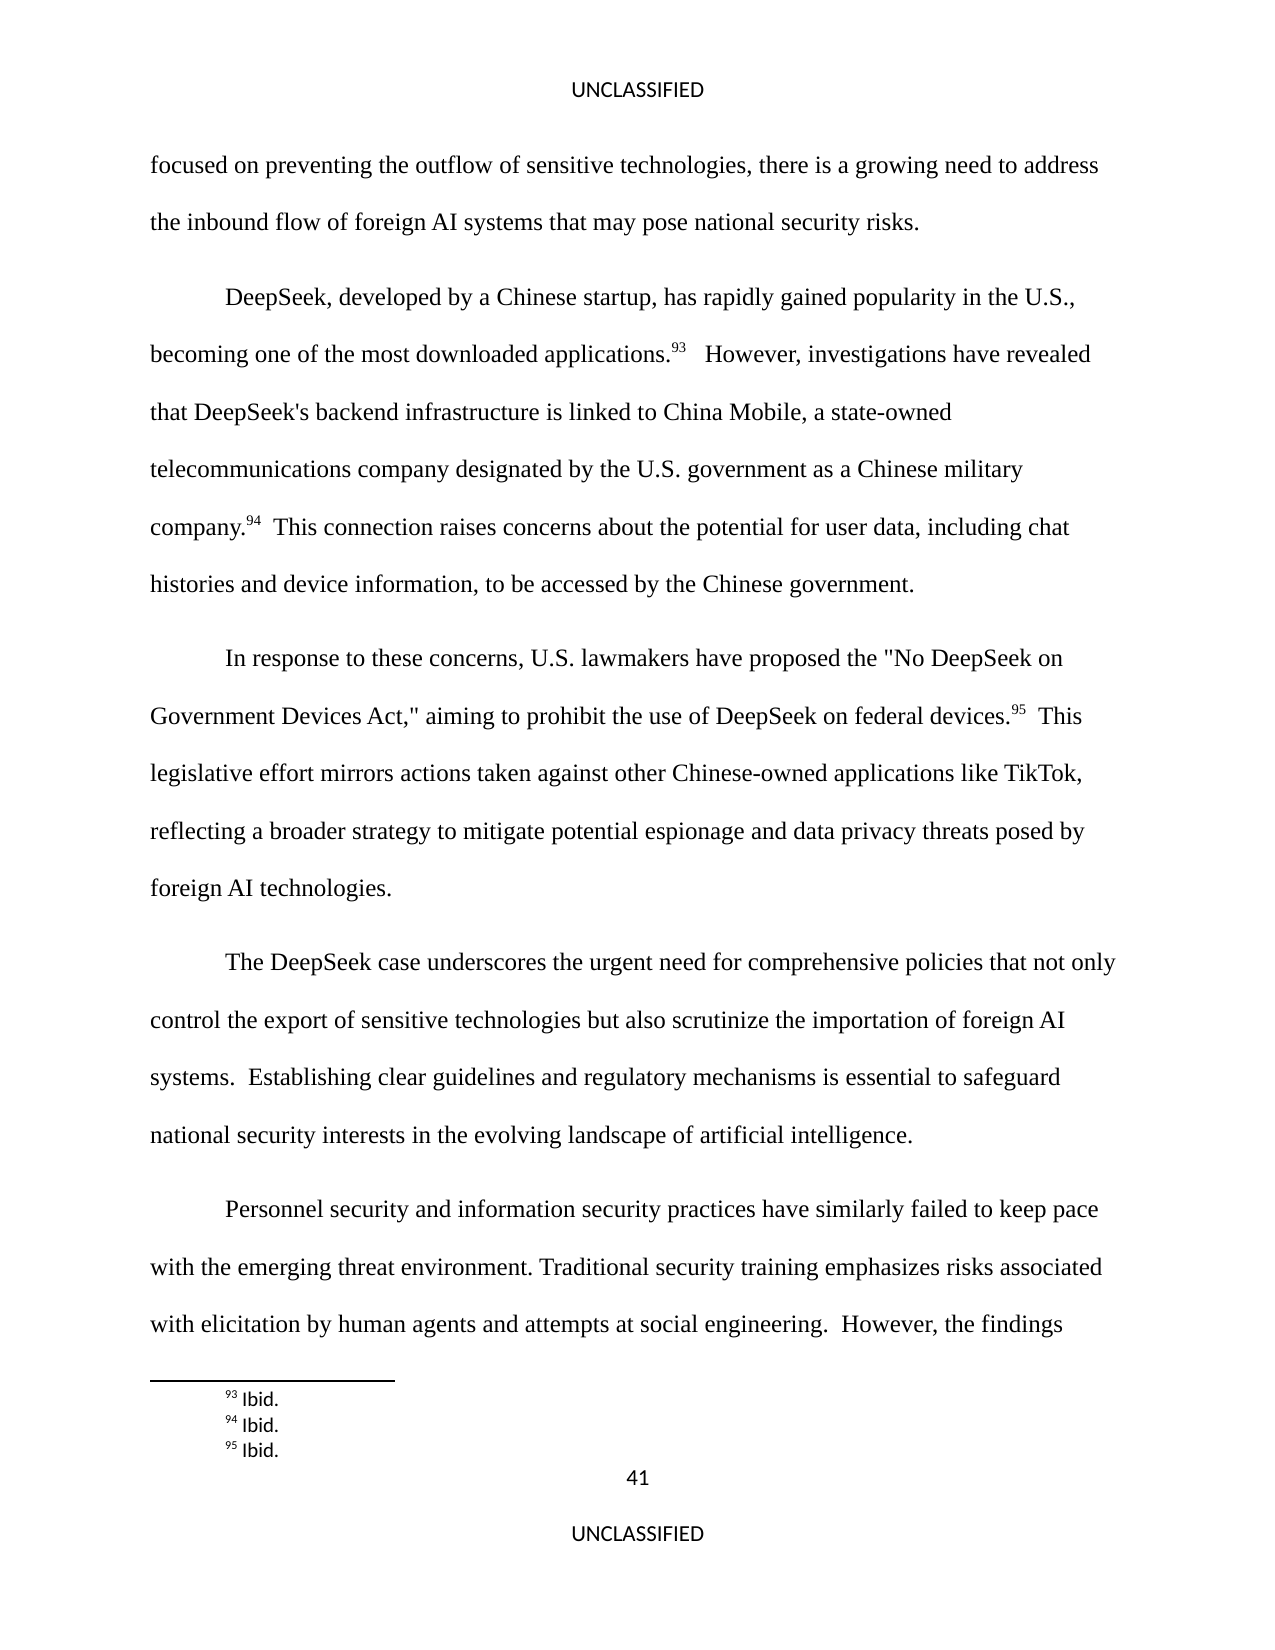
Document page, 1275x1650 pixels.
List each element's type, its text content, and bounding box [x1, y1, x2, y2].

text The DeepSeek case underscores the urgent need for comprehensive policies that not only control the export of sensitive technologies but also scrutinize the importation of foreign AI systems. Establishing clear guidelines and regulatory mechanisms is essential to safeguard national security interests in the evolving landscape of artificial intelligence. [150, 947, 1125, 1149]
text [150, 1194, 1125, 1338]
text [150, 150, 1125, 236]
text In response to these concerns, U.S. lawmakers have proposed the "No DeepSeek on Government Devices Act," aiming to prohibit the use of DeepSeek on federal devices. This legislative effort mirrors actions taken against other Chinese-owned applications like TikTok, reflecting a broader strategy to mitigate potential espionage and data privacy threats posed by foreign AI technologies. [150, 643, 1125, 902]
text DeepSeek, developed by a Chinese startup, has rapidly gained popularity in the U.S., becoming one of the most downloaded applications. However, investigations have revealed that DeepSeek's backend infrastructure is linked to China Mobile, a state-owned telecommunications company designated by the U.S. government as a Chinese military company. This connection raises concerns about the potential for user data, including chat histories and device information, to be accessed by the Chinese government.​ [150, 282, 1125, 598]
